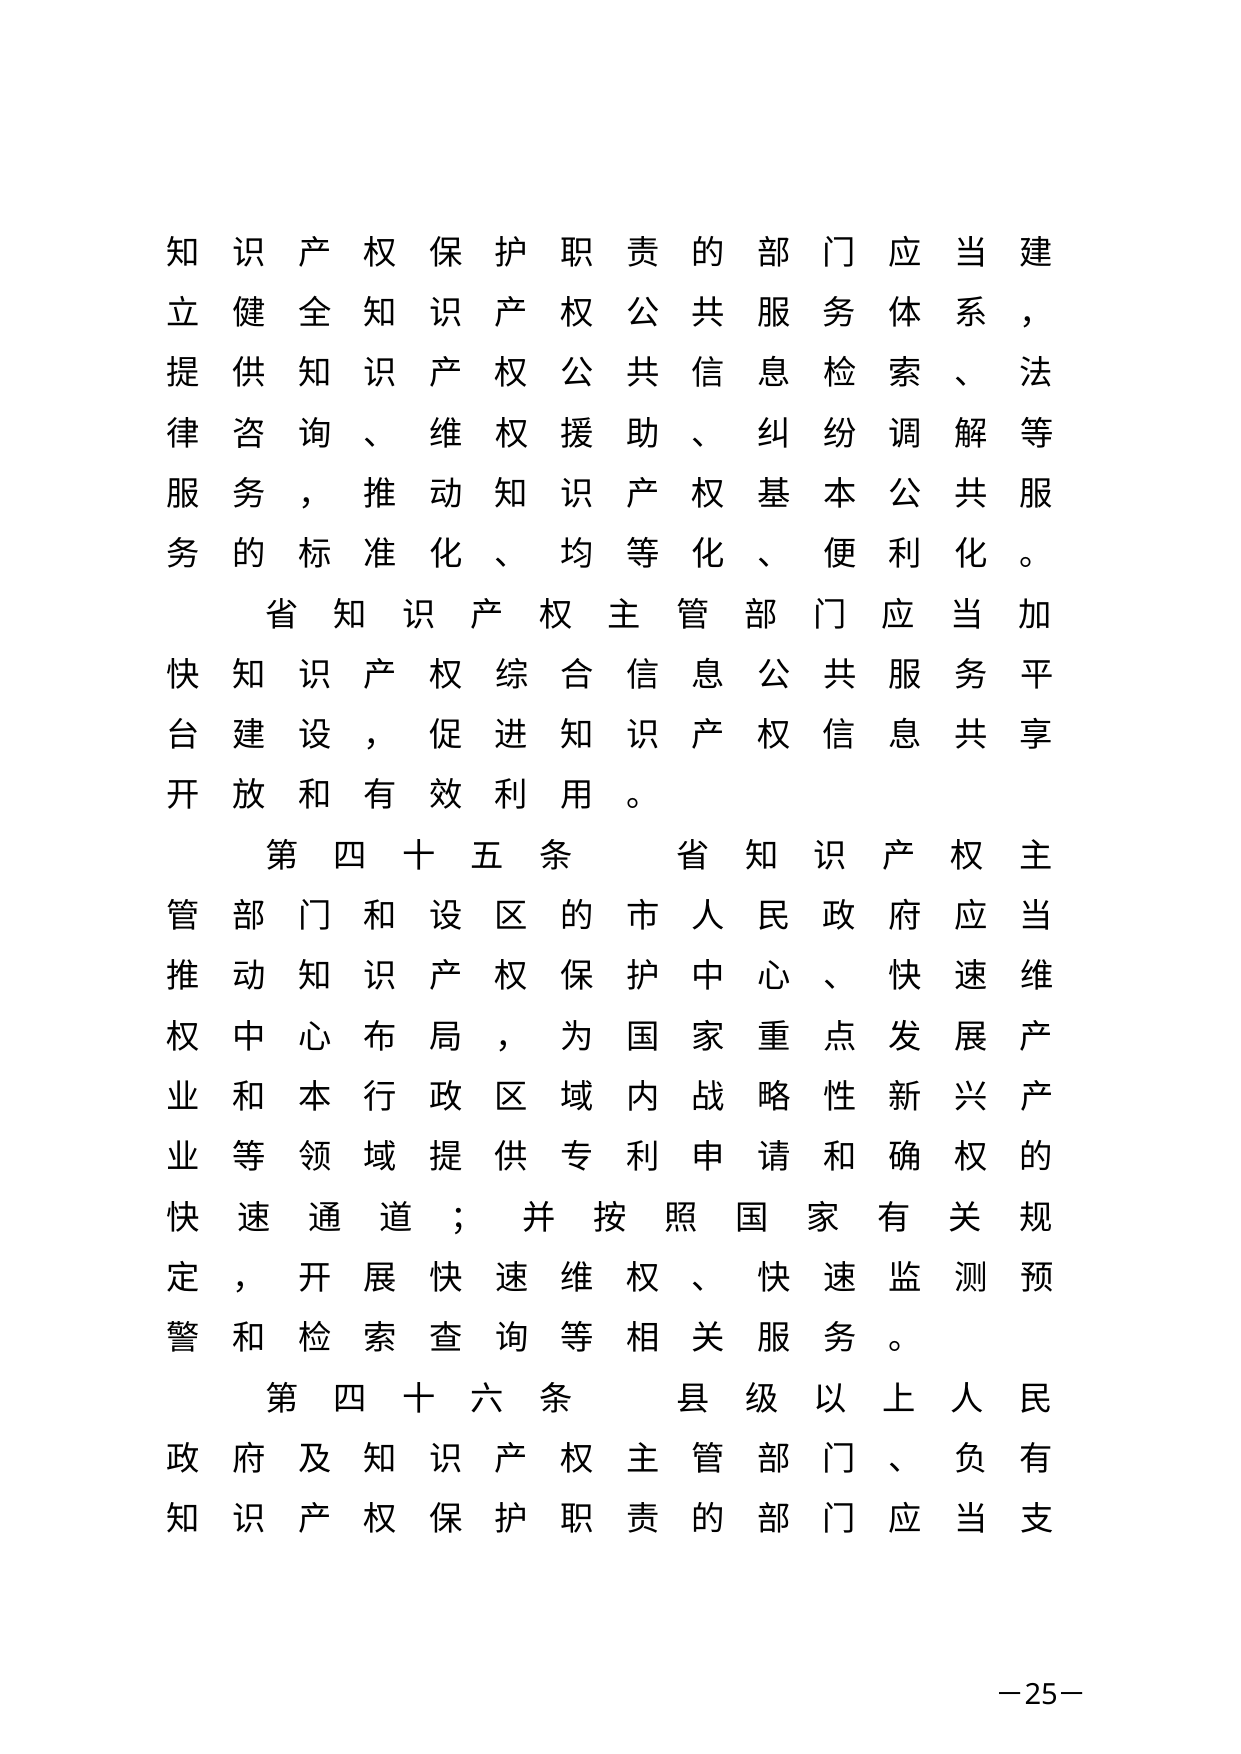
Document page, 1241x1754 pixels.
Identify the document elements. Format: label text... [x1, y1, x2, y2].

text 省知识产权主管部门应当加快知识产权综合信息公共服务平台建设，促进知识产权信息共享开放和有效利用。 [167, 581, 1085, 822]
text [167, 219, 1085, 581]
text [167, 1365, 1085, 1546]
text 第四十五条 省知识产权主管部门和设区的市人民政府应当推动知识产权保护中心、快速维权中心布局，为国家重点发展产业和本行政区域内战略性新兴产业等领域提供专利申请和确权的快速通道；并按照国家有关规定，开展快速维权、快速监测预警和检索查询等相关服务。 [167, 822, 1085, 1365]
